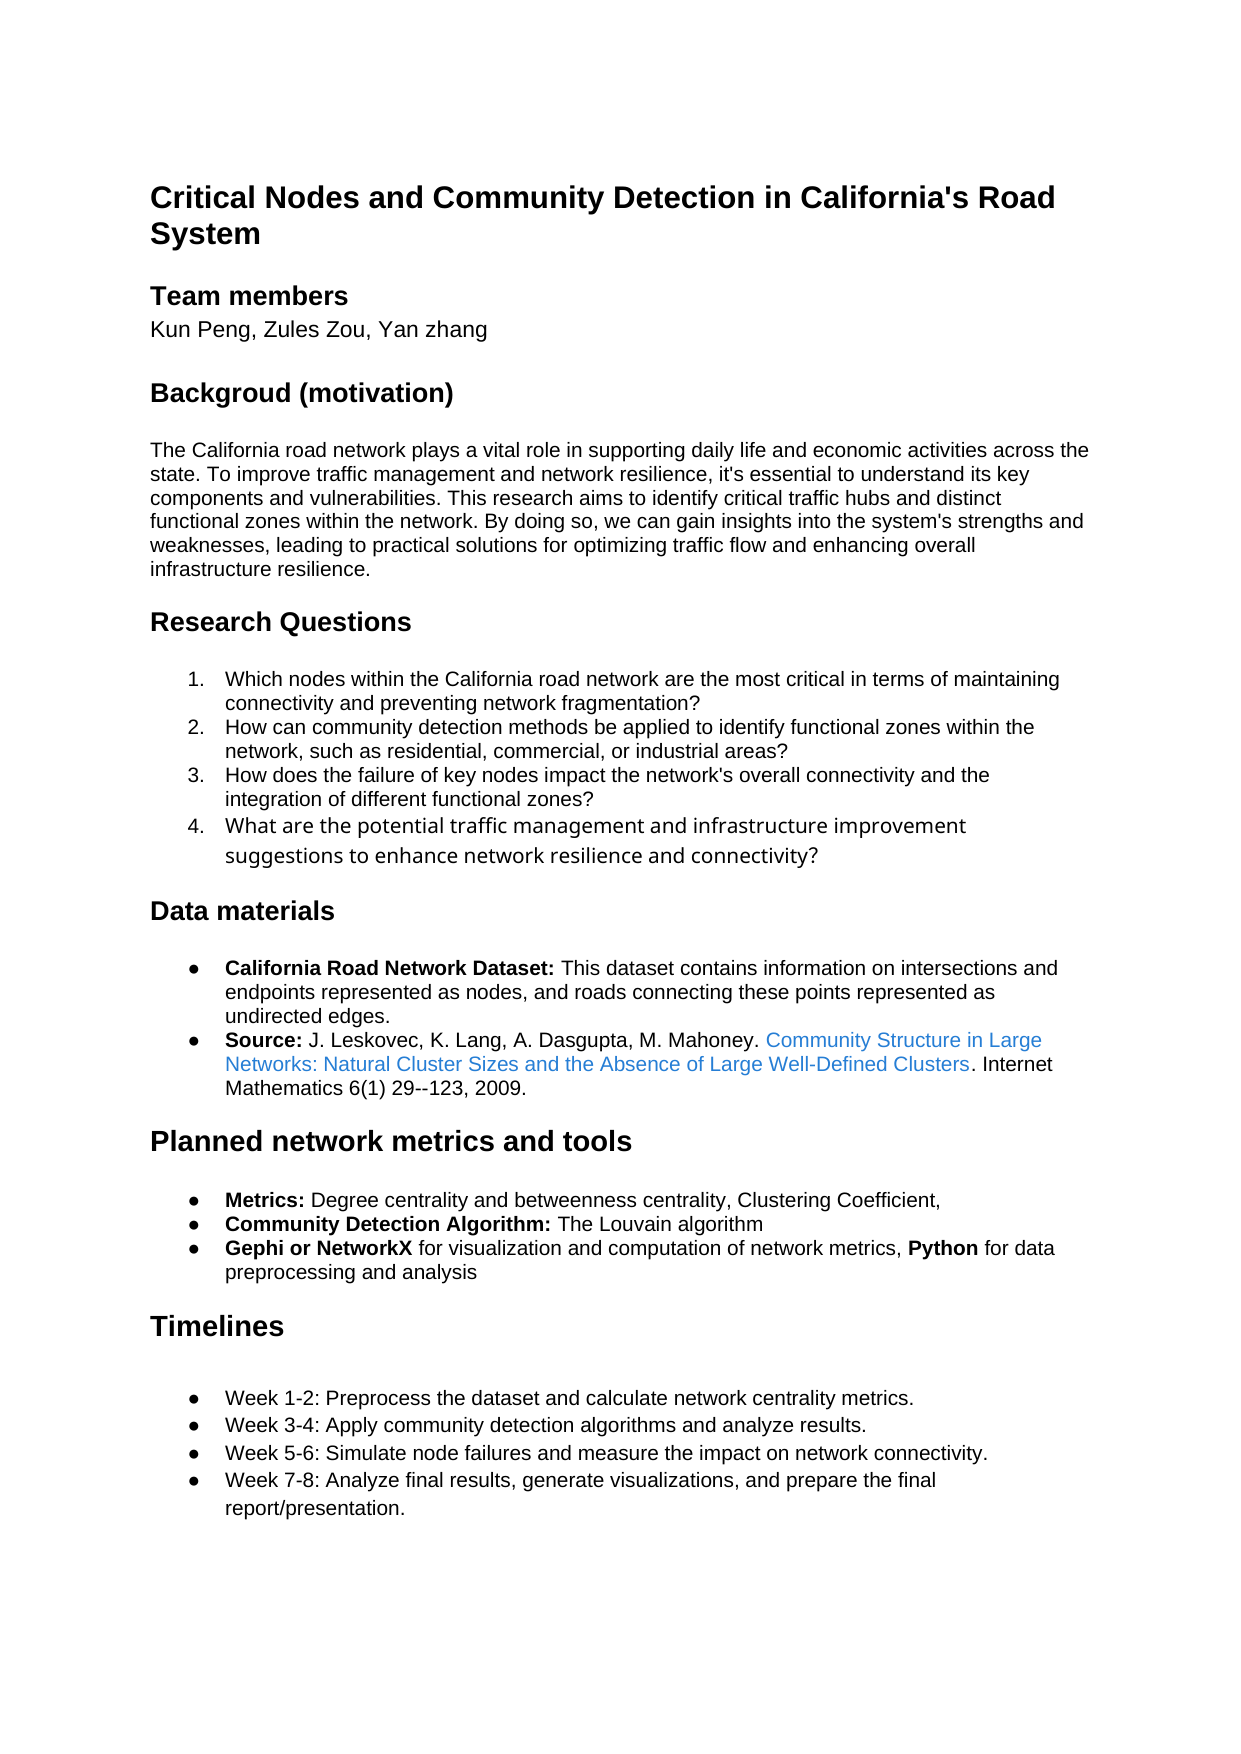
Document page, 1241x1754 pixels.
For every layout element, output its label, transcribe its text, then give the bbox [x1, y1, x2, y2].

text Team members [150, 280, 1090, 311]
title Critical Nodes and Community Detection in California's Road System [150, 179, 1090, 251]
text Timelines [150, 1309, 1090, 1342]
text Backgroud (motivation) [150, 377, 1090, 408]
list Metrics: Degree centrality and betweenness centrality, Clustering Coefficient, [187, 1188, 1090, 1212]
list Which nodes within the California road network are the most critical in terms of maintaining connectivity and preventing network fragmentation? [187, 667, 1090, 715]
list California Road Network Dataset: This dataset contains information on intersections and endpoints represented as nodes, and roads connecting these points represented as undirected edges. [187, 956, 1090, 1027]
list Source: J. Leskovec, K. Lang, A. Dasgupta, M. Mahoney. Community Structure in Large Networks: Natural Cluster Sizes and the Absence of Large Well-Defined Clusters. Internet Mathematics 6(1) 29--123, 2009. [187, 1027, 1082, 1099]
list How can community detection methods be applied to identify functional zones within the network, such as residential, commercial, or industrial areas? [187, 715, 1090, 763]
text The California road network plays a vital role in supporting daily life and economic activities across the state. To improve traffic management and network resilience, it's essential to understand its key components and vulnerabilities. This research aims to identify critical traffic hubs and distinct functional zones within the network. By doing so, we can gain insights into the system's strengths and weaknesses, leading to practical solutions for optimizing traffic flow and enhancing overall infrastructure resilience. [150, 437, 1090, 581]
text Planned network metrics and tools [150, 1124, 1090, 1158]
list Community Detection Algorithm: The Louvain algorithm [187, 1212, 1090, 1236]
list Week 1-2: Preprocess the dataset and calculate network centrality metrics. [187, 1386, 1090, 1410]
list Week 3-4: Apply community detection algorithms and analyze results. [187, 1413, 1090, 1437]
list What are the potential traffic management and infrastructure improvement suggestions to enhance network resilience and connectivity？ [187, 811, 1090, 870]
list How does the failure of key nodes impact the network's overall connectivity and the integration of different functional zones? [187, 763, 1090, 811]
text Kun Peng, Zules Zou, Yan zhang [150, 316, 1090, 342]
list Week 7-8: Analyze final results, generate visualizations, and prepare the final report/presentation. [187, 1468, 1090, 1520]
text Data materials [150, 895, 1090, 926]
list Week 5-6: Simulate node failures and measure the impact on network connectivity. [187, 1441, 1090, 1465]
list Gephi or NetworkX for visualization and computation of network metrics, Python for data preprocessing and analysis [187, 1236, 1090, 1284]
text Research Questions [150, 606, 1090, 637]
